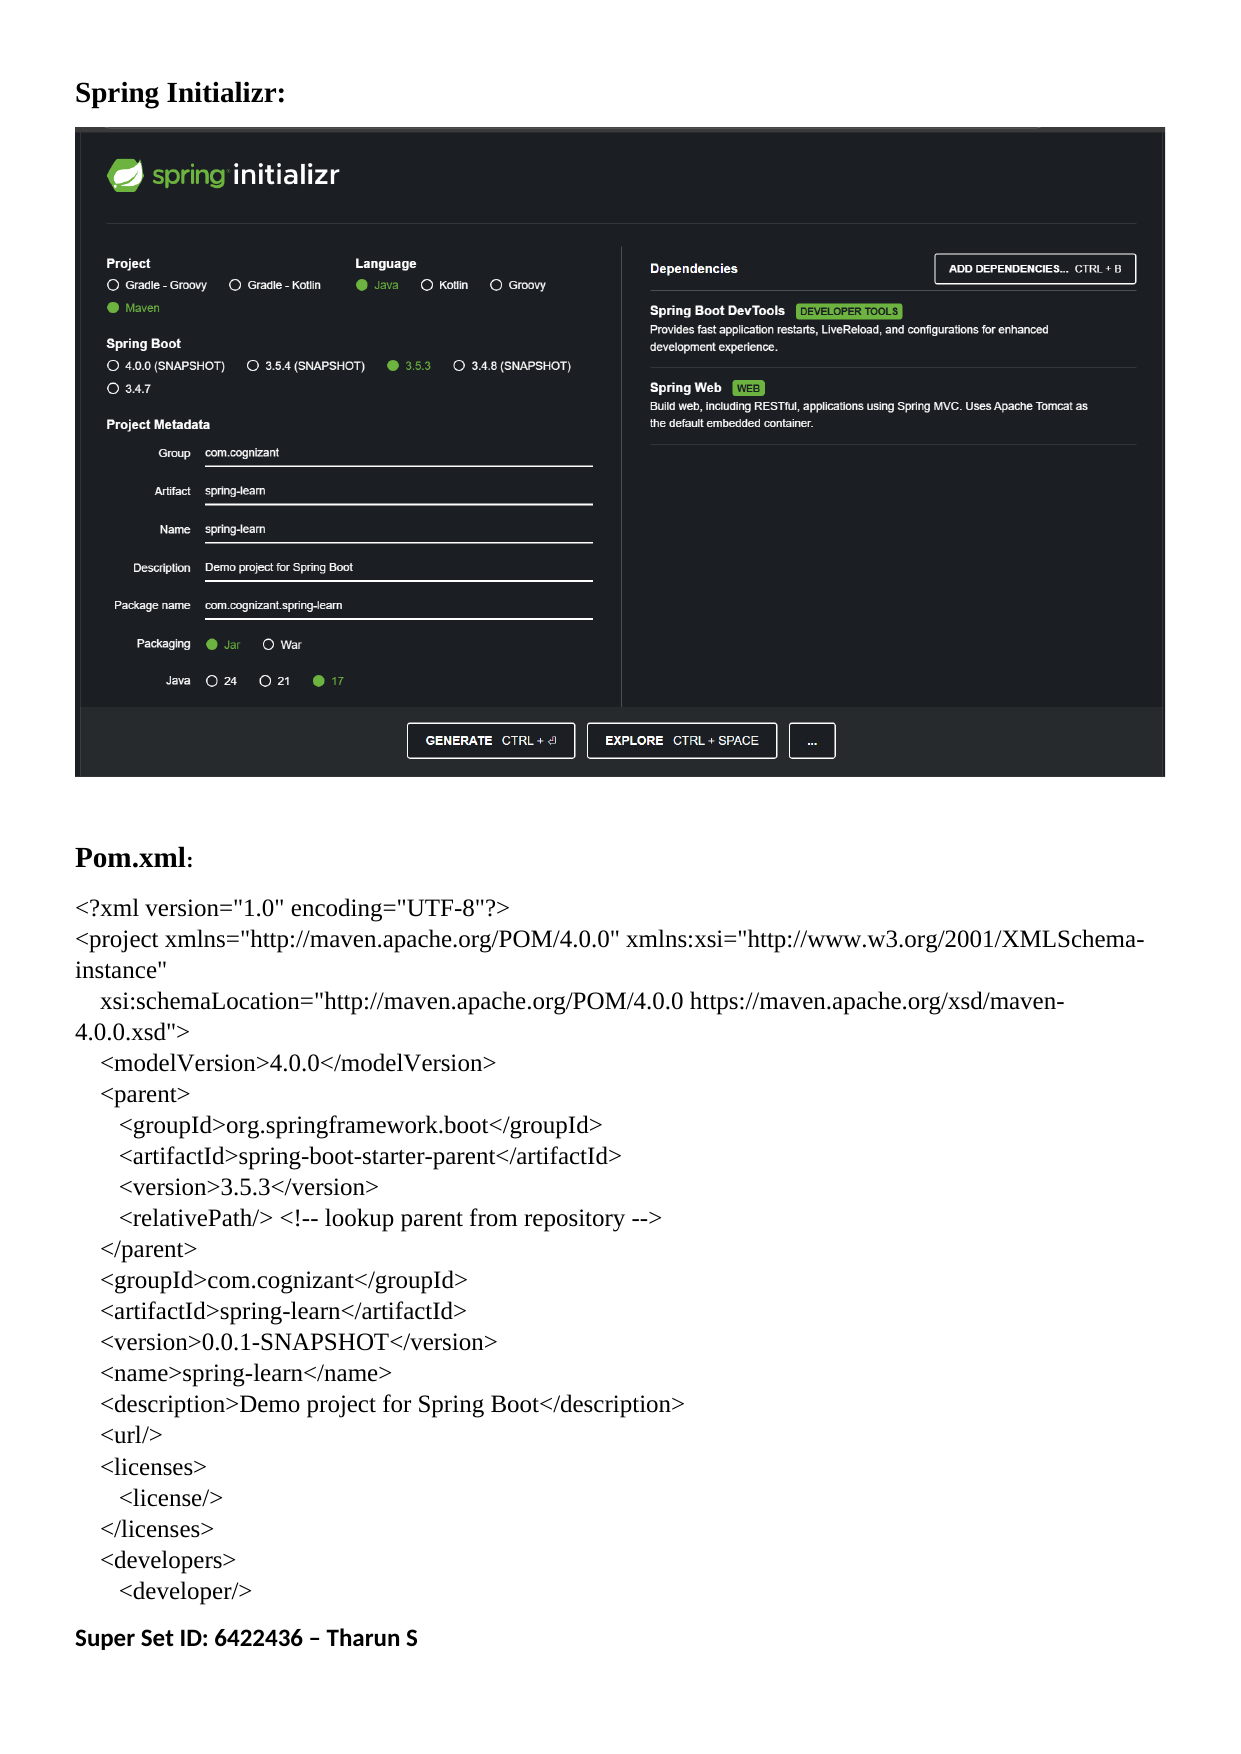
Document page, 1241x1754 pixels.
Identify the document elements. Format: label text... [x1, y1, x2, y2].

picture [75, 127, 1166, 777]
text Spring Initializr: [75, 75, 1165, 108]
text Pom.xml: [75, 840, 1165, 874]
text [75, 893, 1165, 1604]
